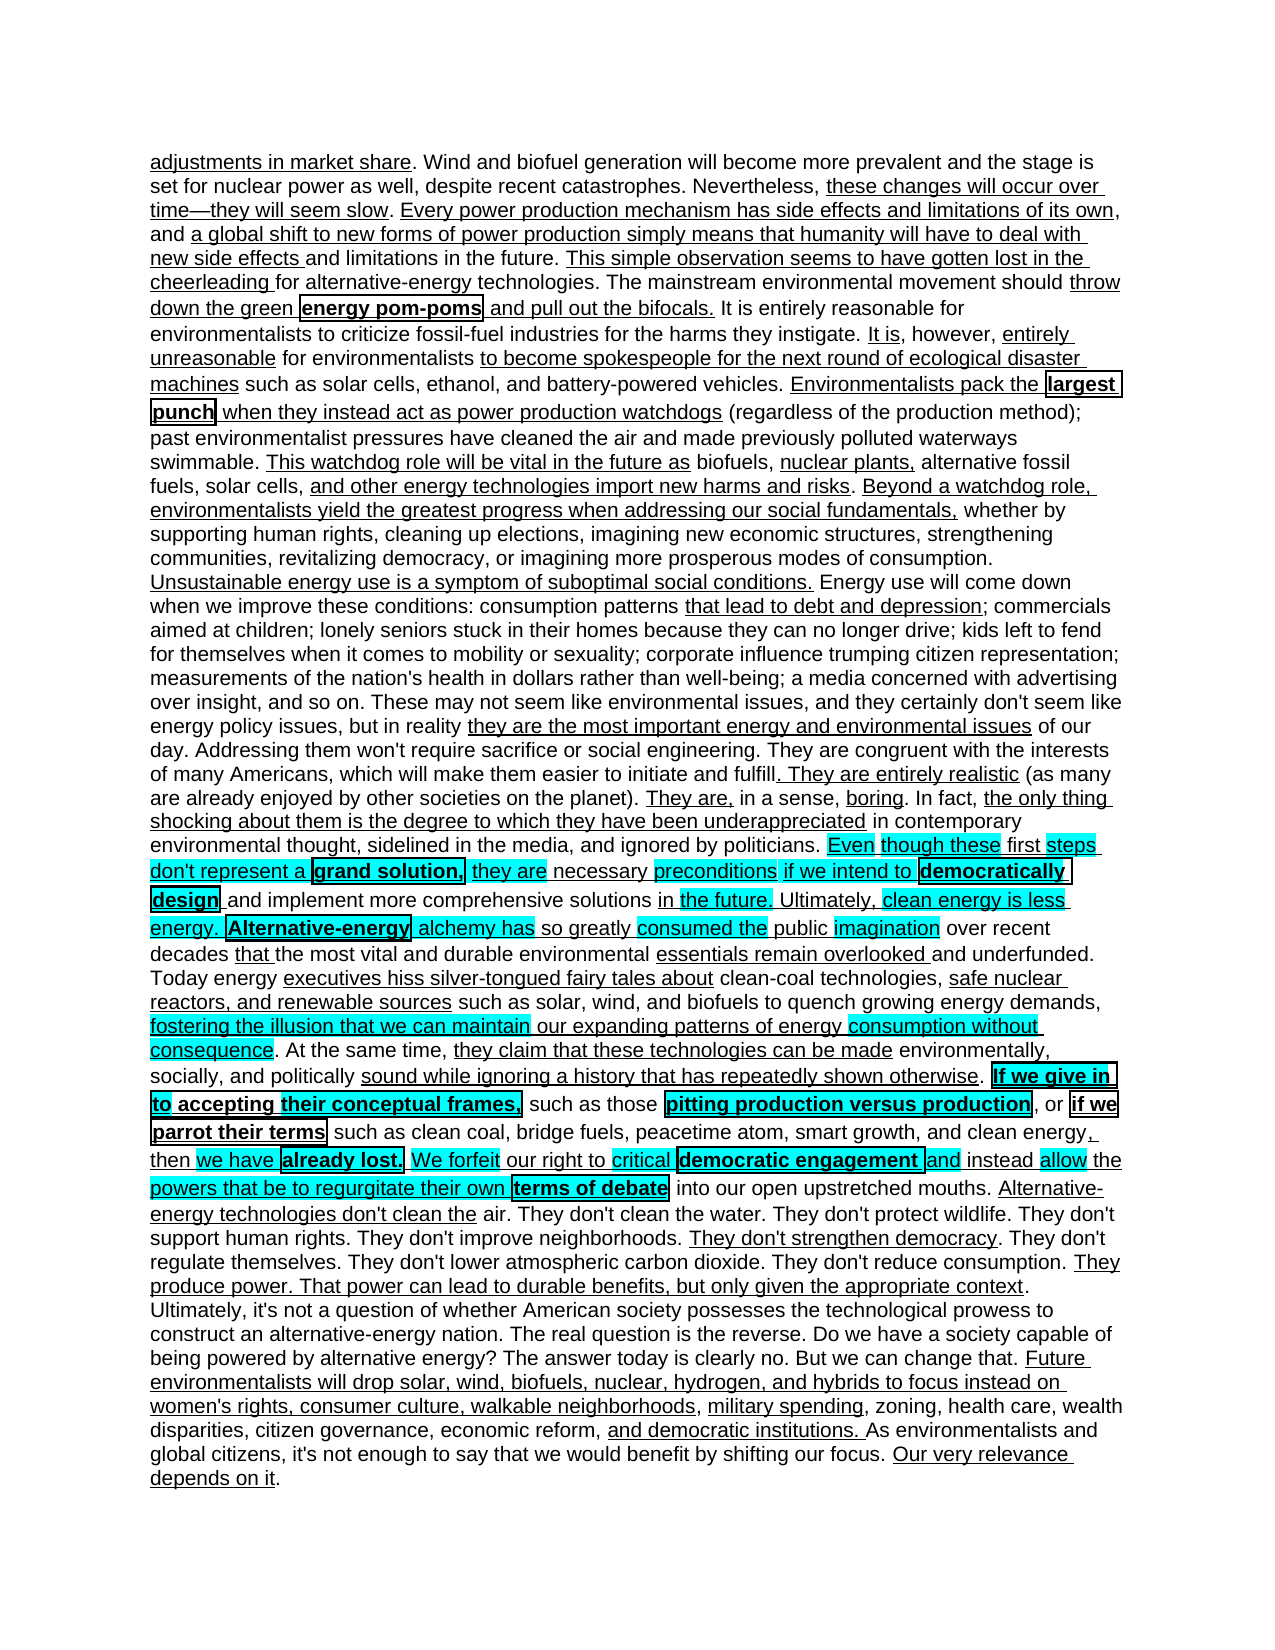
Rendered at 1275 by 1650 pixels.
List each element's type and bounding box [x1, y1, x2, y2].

text [150, 150, 1125, 1489]
